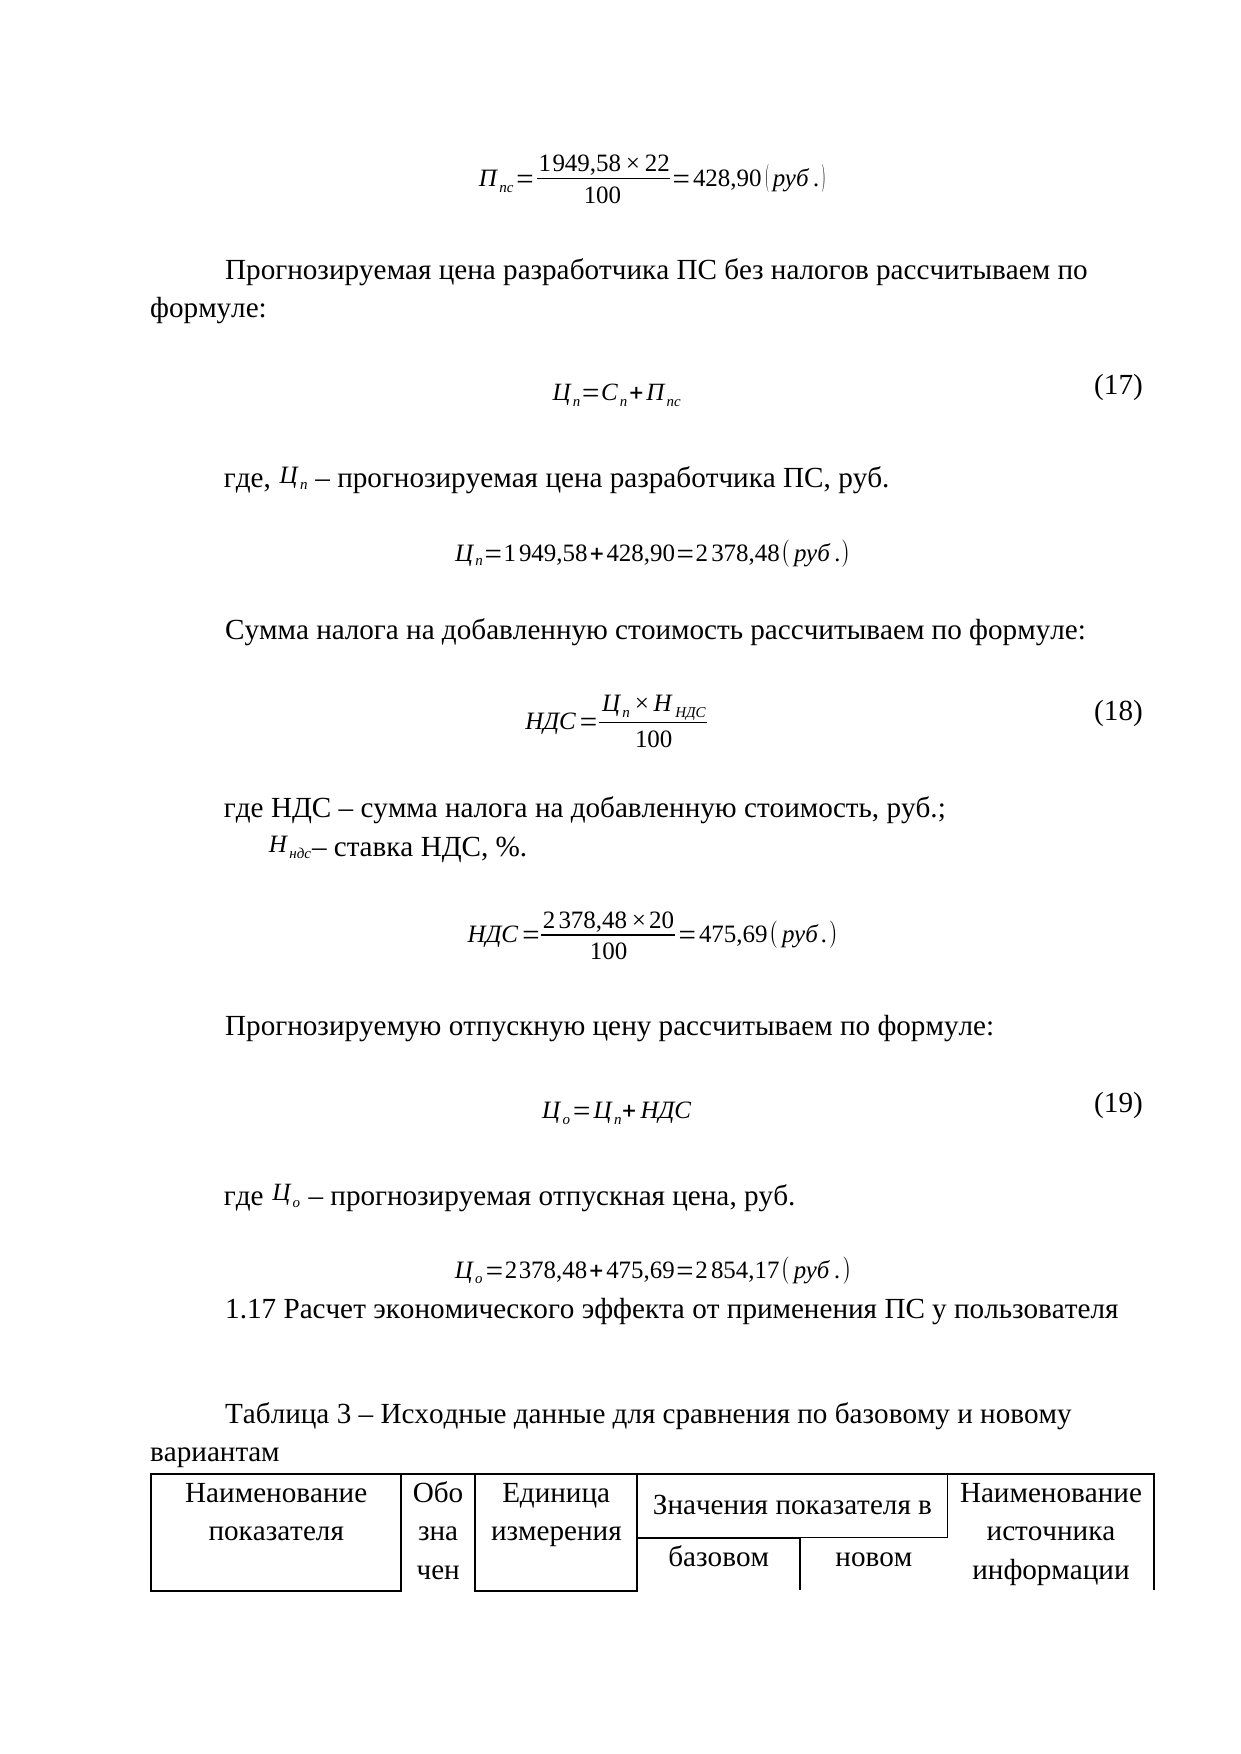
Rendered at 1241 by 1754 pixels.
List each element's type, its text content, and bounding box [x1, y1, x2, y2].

text Сумма налога на добавленную стоимость рассчитываем по формуле: [150, 612, 1153, 646]
table_header Единица измерения [476, 1475, 636, 1590]
table_cell базовом варианте [638, 1539, 799, 1590]
table_cell новом варианте [801, 1538, 947, 1590]
text где, – прогнозируемая цена разработчика ПС, руб. [224, 460, 1153, 494]
text где – прогнозируемая отпускная цена, руб. [224, 1178, 1153, 1211]
table_header (17) [1083, 368, 1154, 422]
table_header Обозначение [402, 1475, 474, 1590]
table_header Наименование показателя [152, 1475, 400, 1590]
table_header Значения показателя в [638, 1475, 947, 1537]
text Таблица 3 – Исходные данные для сравнения по базовому и новому вариантам [150, 1396, 1153, 1468]
text – ставка НДС, %. [224, 829, 1153, 863]
table_header [150, 368, 1083, 422]
table_header (18) [1083, 689, 1154, 752]
table_header [150, 1085, 1083, 1139]
table_header (19) [1083, 1085, 1154, 1139]
table_header Наименование источника информации [948, 1475, 1153, 1590]
text где НДС – сумма налога на добавленную стоимость, руб.; [224, 791, 1153, 824]
table_header [150, 689, 1083, 752]
text Прогнозируемая цена разработчика ПС без налогов рассчитываем по формуле: [150, 252, 1153, 324]
text Прогнозируемую отпускную цену рассчитываем по формуле: [150, 1008, 1153, 1041]
subtitle 1.17 Расчет экономического эффекта от применения ПС у пользователя [150, 1291, 1153, 1325]
